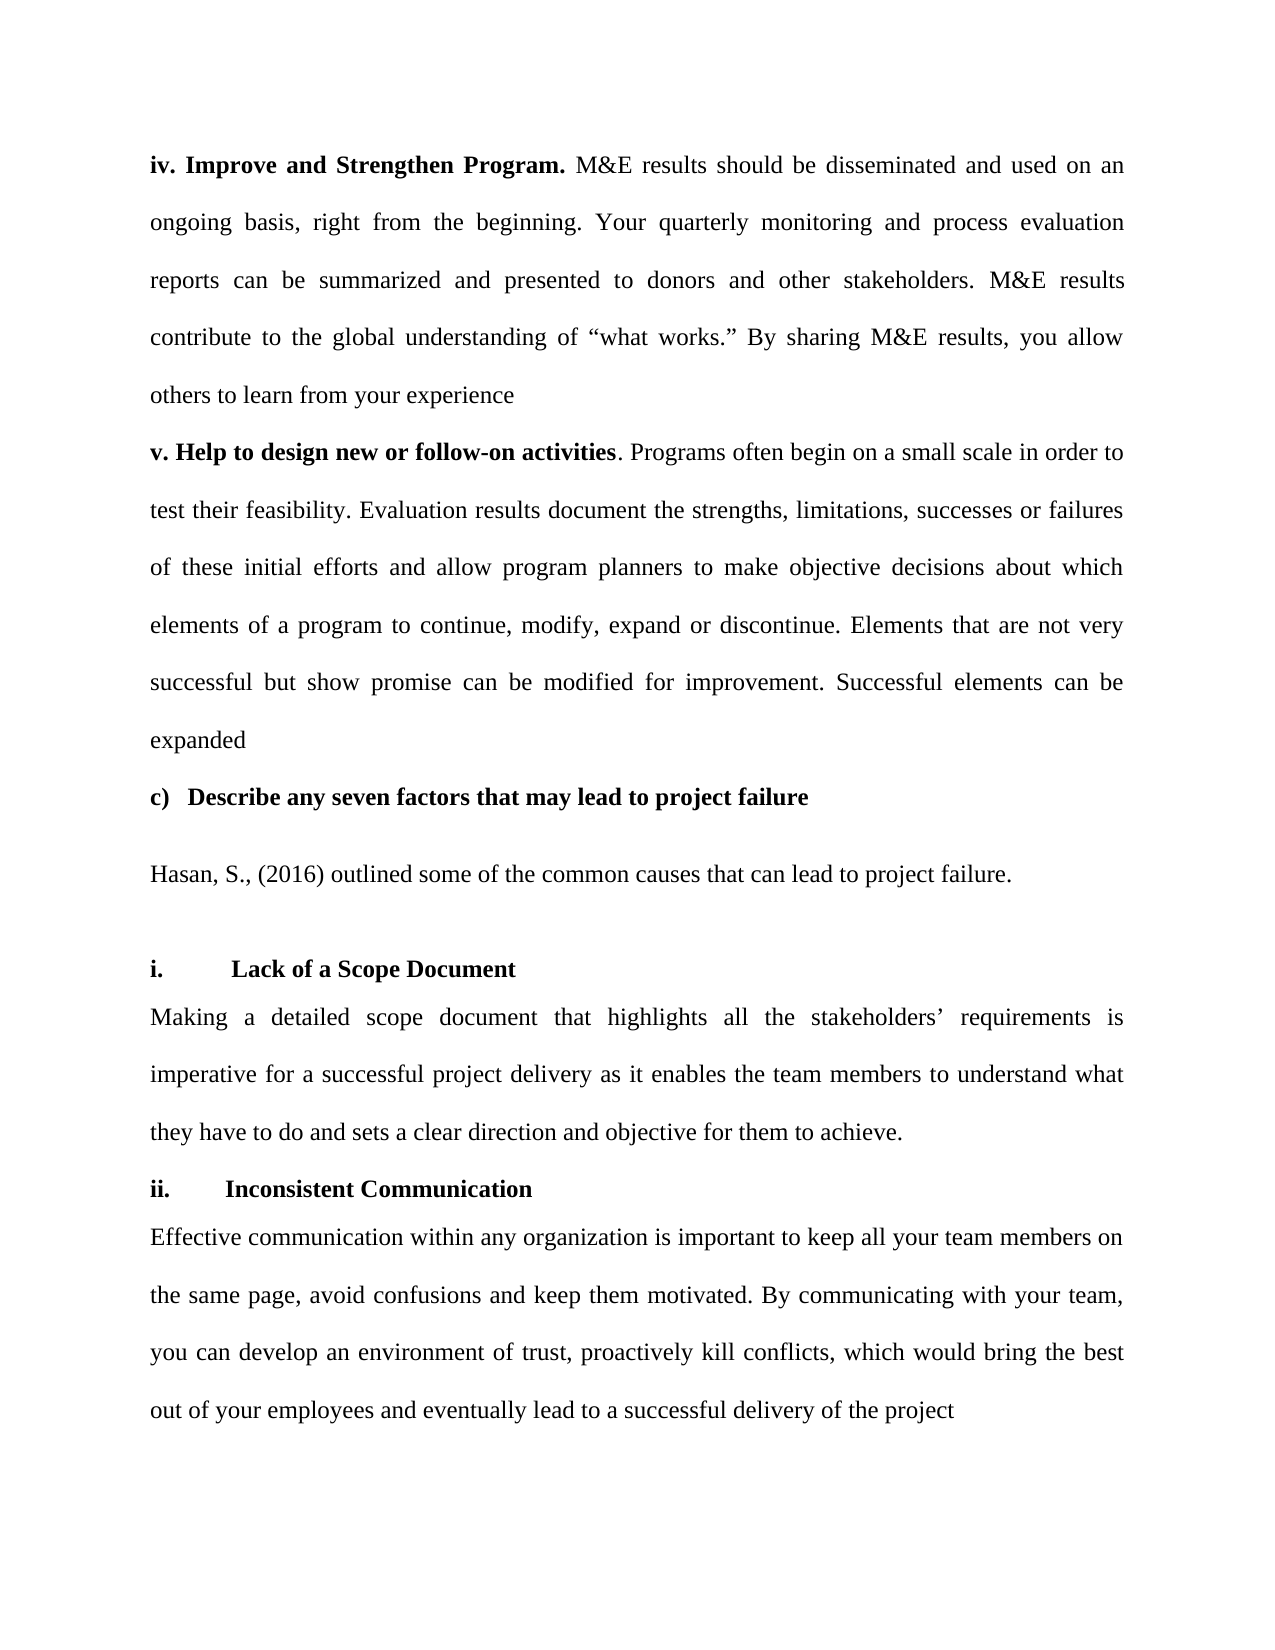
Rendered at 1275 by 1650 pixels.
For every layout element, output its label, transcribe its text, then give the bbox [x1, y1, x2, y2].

text Making a detailed scope document that highlights all the stakeholders’ requirements is imperative for a successful project delivery as it enables the team members to understand what they have to do and sets a clear direction and objective for them to achieve. [150, 1002, 1125, 1146]
text Hasan, S., (2016) outlined some of the common causes that can lead to project failure. [150, 859, 1125, 888]
list Describe any seven factors that may lead to project failure [150, 782, 1125, 811]
text Effective communication within any organization is important to keep all your team members on the same page, avoid confusions and keep them motivated. By communicating with your team, you can develop an environment of trust, proactively kill conflicts, which would bring the best out of your employees and eventually lead to a successful delivery of the project [150, 1222, 1125, 1423]
list Inconsistent Communication [150, 1174, 1125, 1203]
list Lack of a Scope Document [150, 954, 1125, 983]
text iv. Improve and Strengthen Program. M&E results should be disseminated and used on an ongoing basis, right from the beginning. Your quarterly monitoring and process evaluation reports can be summarized and presented to donors and other stakeholders. M&E results contribute to the global understanding of “what works.” By sharing M&E results, you allow others to learn from your experience [150, 150, 1125, 409]
text v. Help to design new or follow-on activities. Programs often begin on a small scale in order to test their feasibility. Evaluation results document the strengths, limitations, successes or failures of these initial efforts and allow program planners to make objective decisions about which elements of a program to continue, modify, expand or discontinue. Elements that are not very successful but show promise can be modified for improvement. Successful elements can be expanded [150, 437, 1125, 754]
